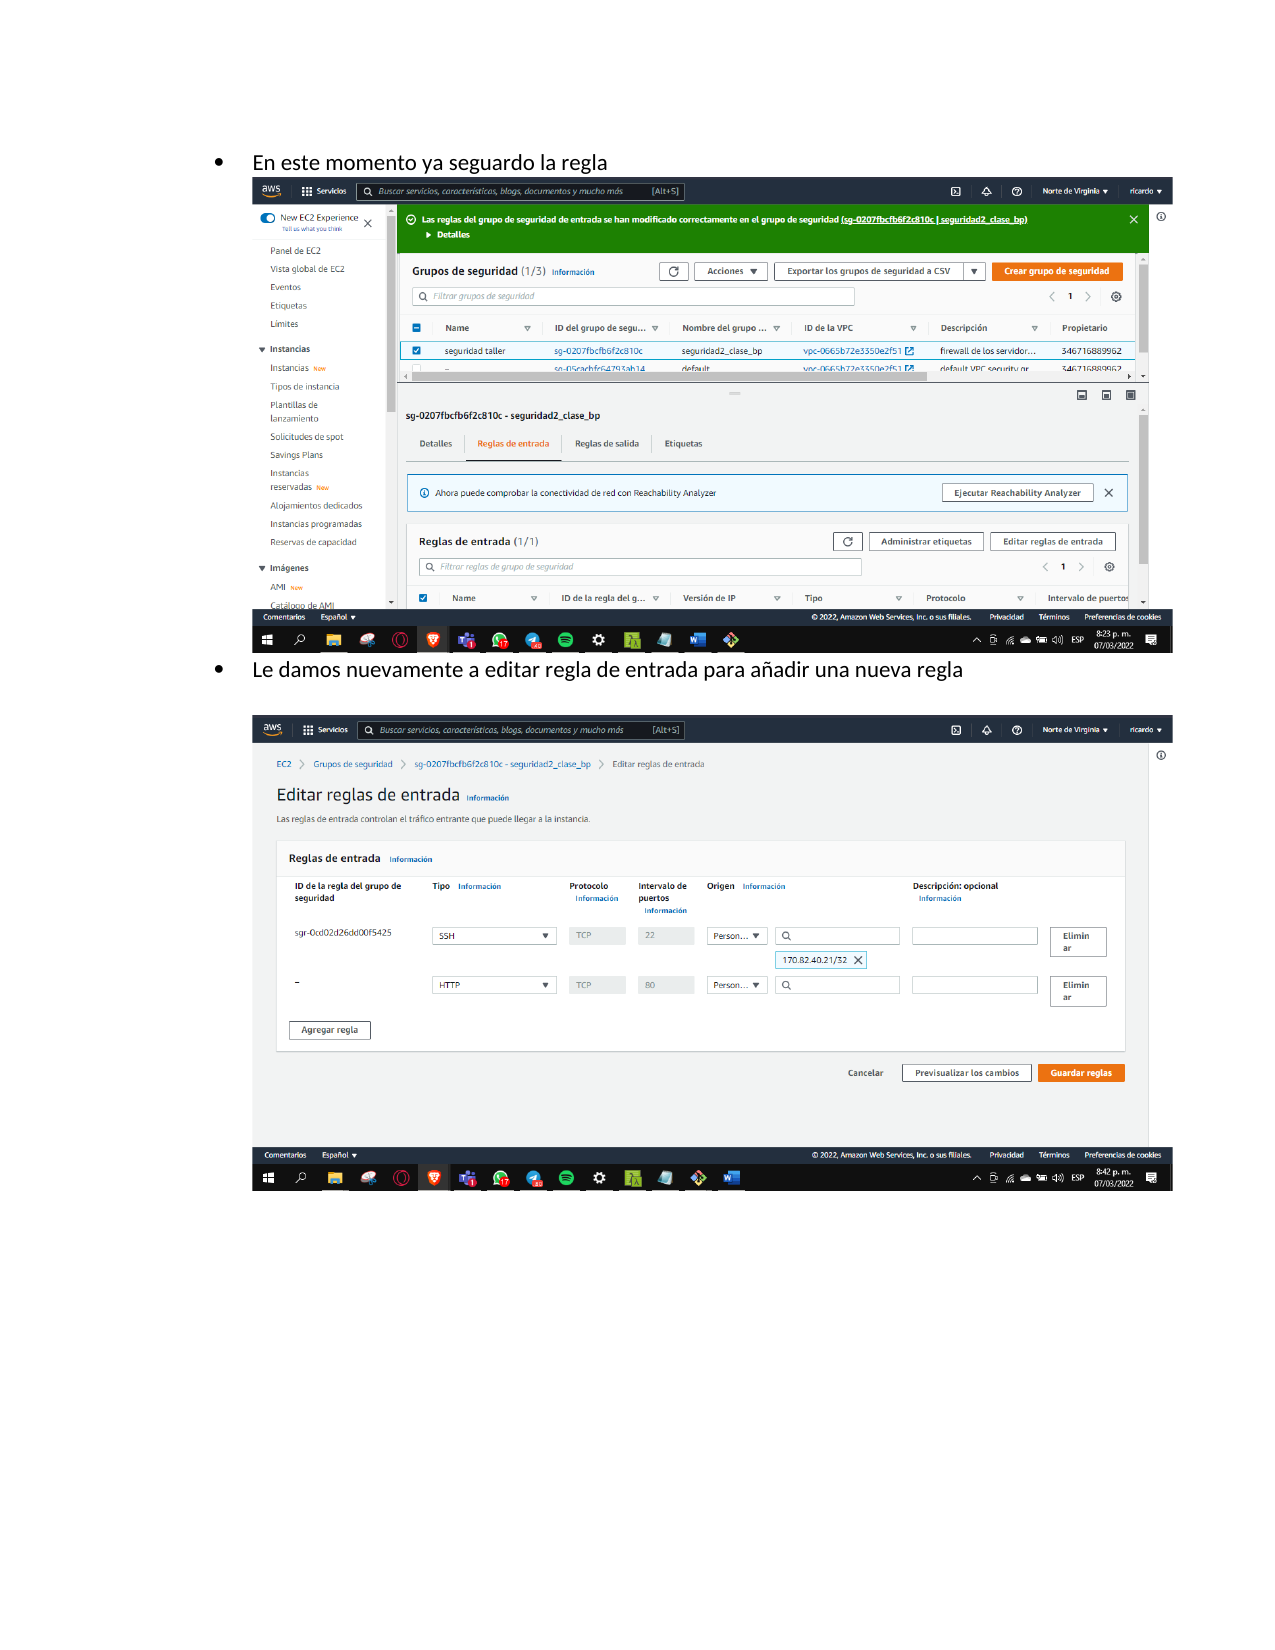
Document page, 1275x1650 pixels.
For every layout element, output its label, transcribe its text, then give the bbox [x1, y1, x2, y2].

list Le damos nuevamente a editar regla de entrada para añadir una nueva regla [215, 655, 1098, 683]
picture [252, 177, 1173, 653]
picture [252, 715, 1173, 1191]
